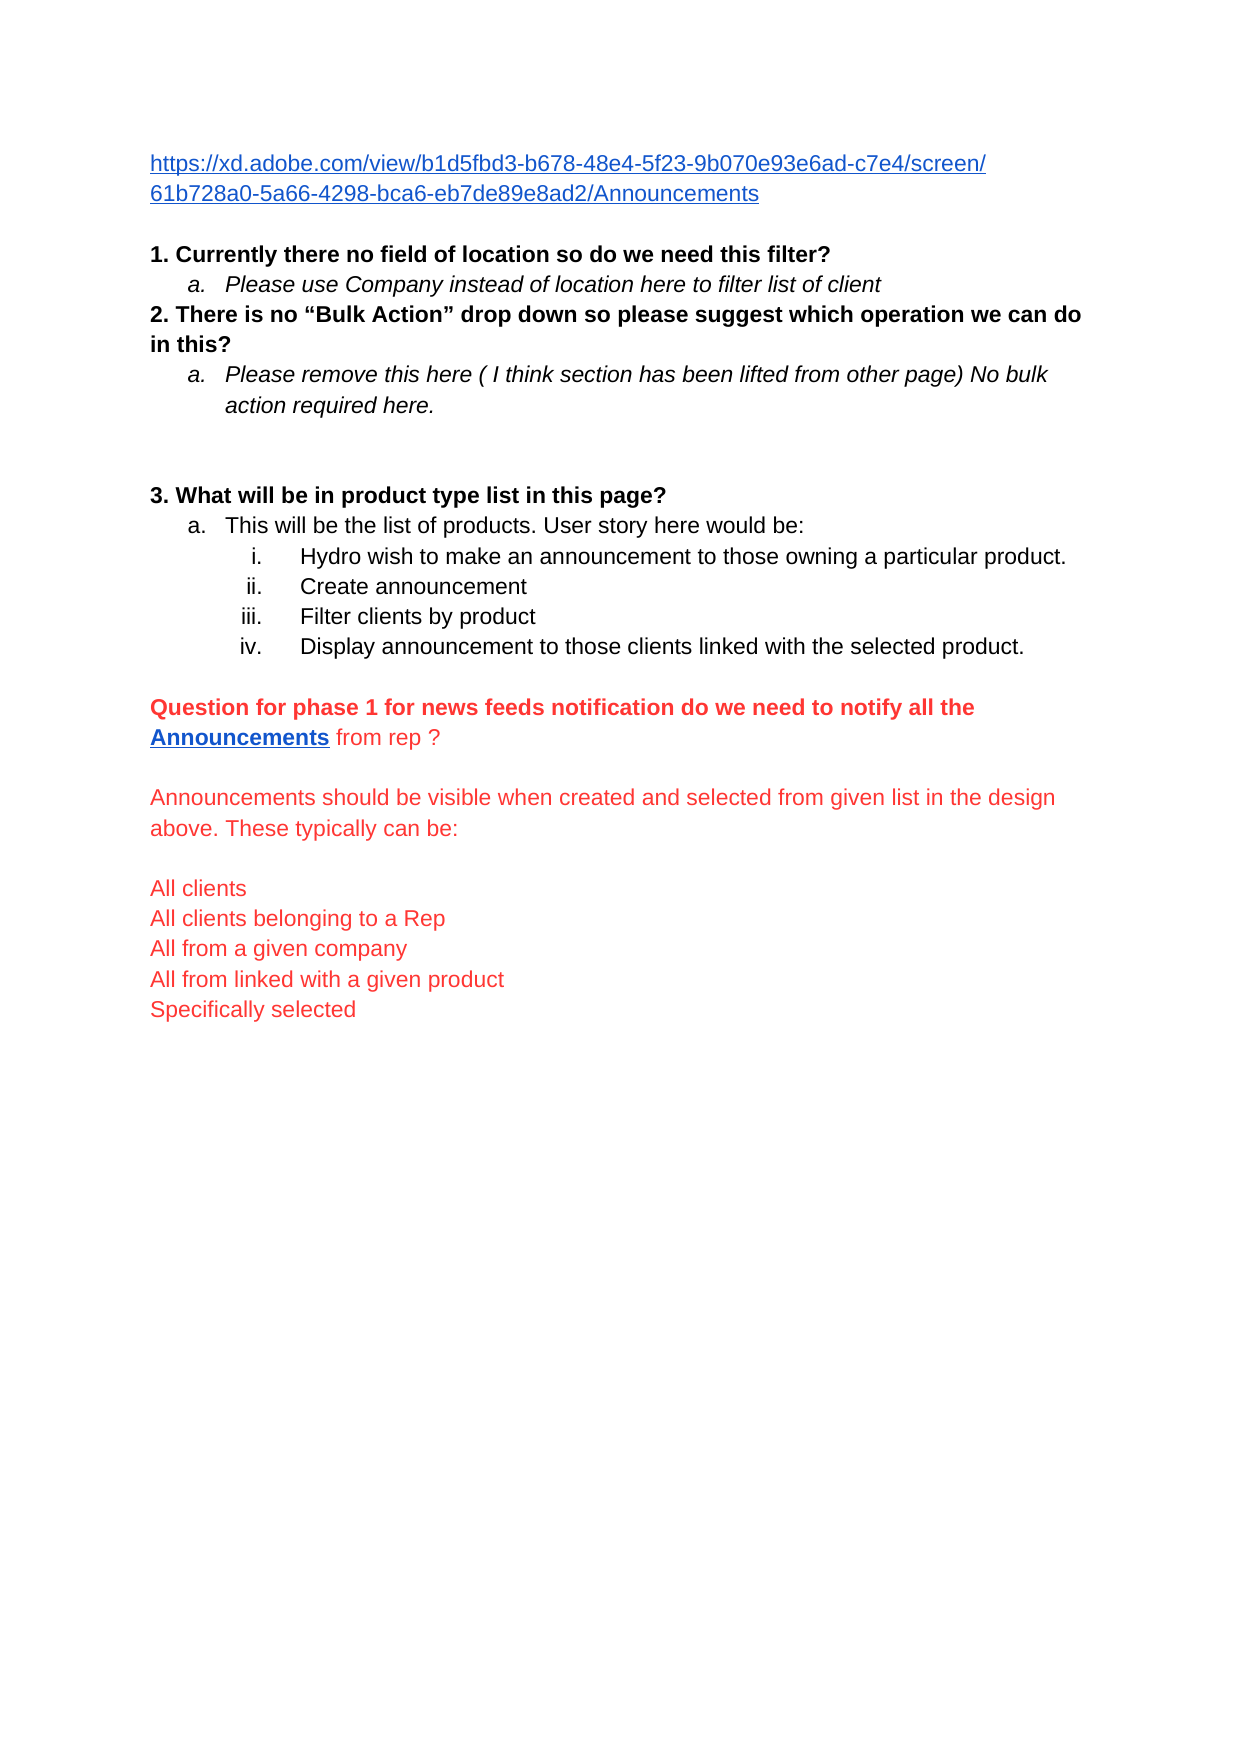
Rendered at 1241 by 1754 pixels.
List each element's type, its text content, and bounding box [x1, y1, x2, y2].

text All clients belonging to a Rep [150, 905, 1090, 932]
list Please use Company instead of location here to filter list of client [187, 271, 1090, 297]
list Filter clients by product [262, 603, 1090, 629]
text Announcements should be visible when created and selected from given list in the design above. These typically can be: [150, 784, 1090, 841]
text All clients [150, 875, 1090, 901]
list This will be the list of products. User story here would be: [187, 512, 1090, 539]
list Create announcement [262, 573, 1090, 599]
list Display announcement to those clients linked with the selected product. [262, 633, 1090, 660]
text All from a given company [150, 935, 1090, 962]
text Specifically selected [150, 996, 1090, 1022]
text All from linked with a given product [150, 966, 1090, 992]
text 3. What will be in product type list in this page? [150, 482, 1090, 509]
list Please remove this here ( I think section has been lifted from other page) No bulk action required here. [187, 361, 1090, 418]
text 2. There is no “Bulk Action” drop down so please suggest which operation we can do in this? [150, 301, 1090, 358]
text 1. Currently there no field of location so do we need this filter? [150, 241, 1090, 267]
text https://xd.adobe.com/view/b1d5fbd3-b678-48e4-5f23-9b070e93e6ad-c7e4/screen/61b728a0-5a66-4298-bca6-eb7de89e8ad2/Announcements [150, 150, 1090, 207]
list Hydro wish to make an announcement to those owning a particular product. [262, 543, 1090, 569]
text Question for phase 1 for news feeds notification do we need to notify all the Announcements from rep ? [150, 694, 1090, 750]
